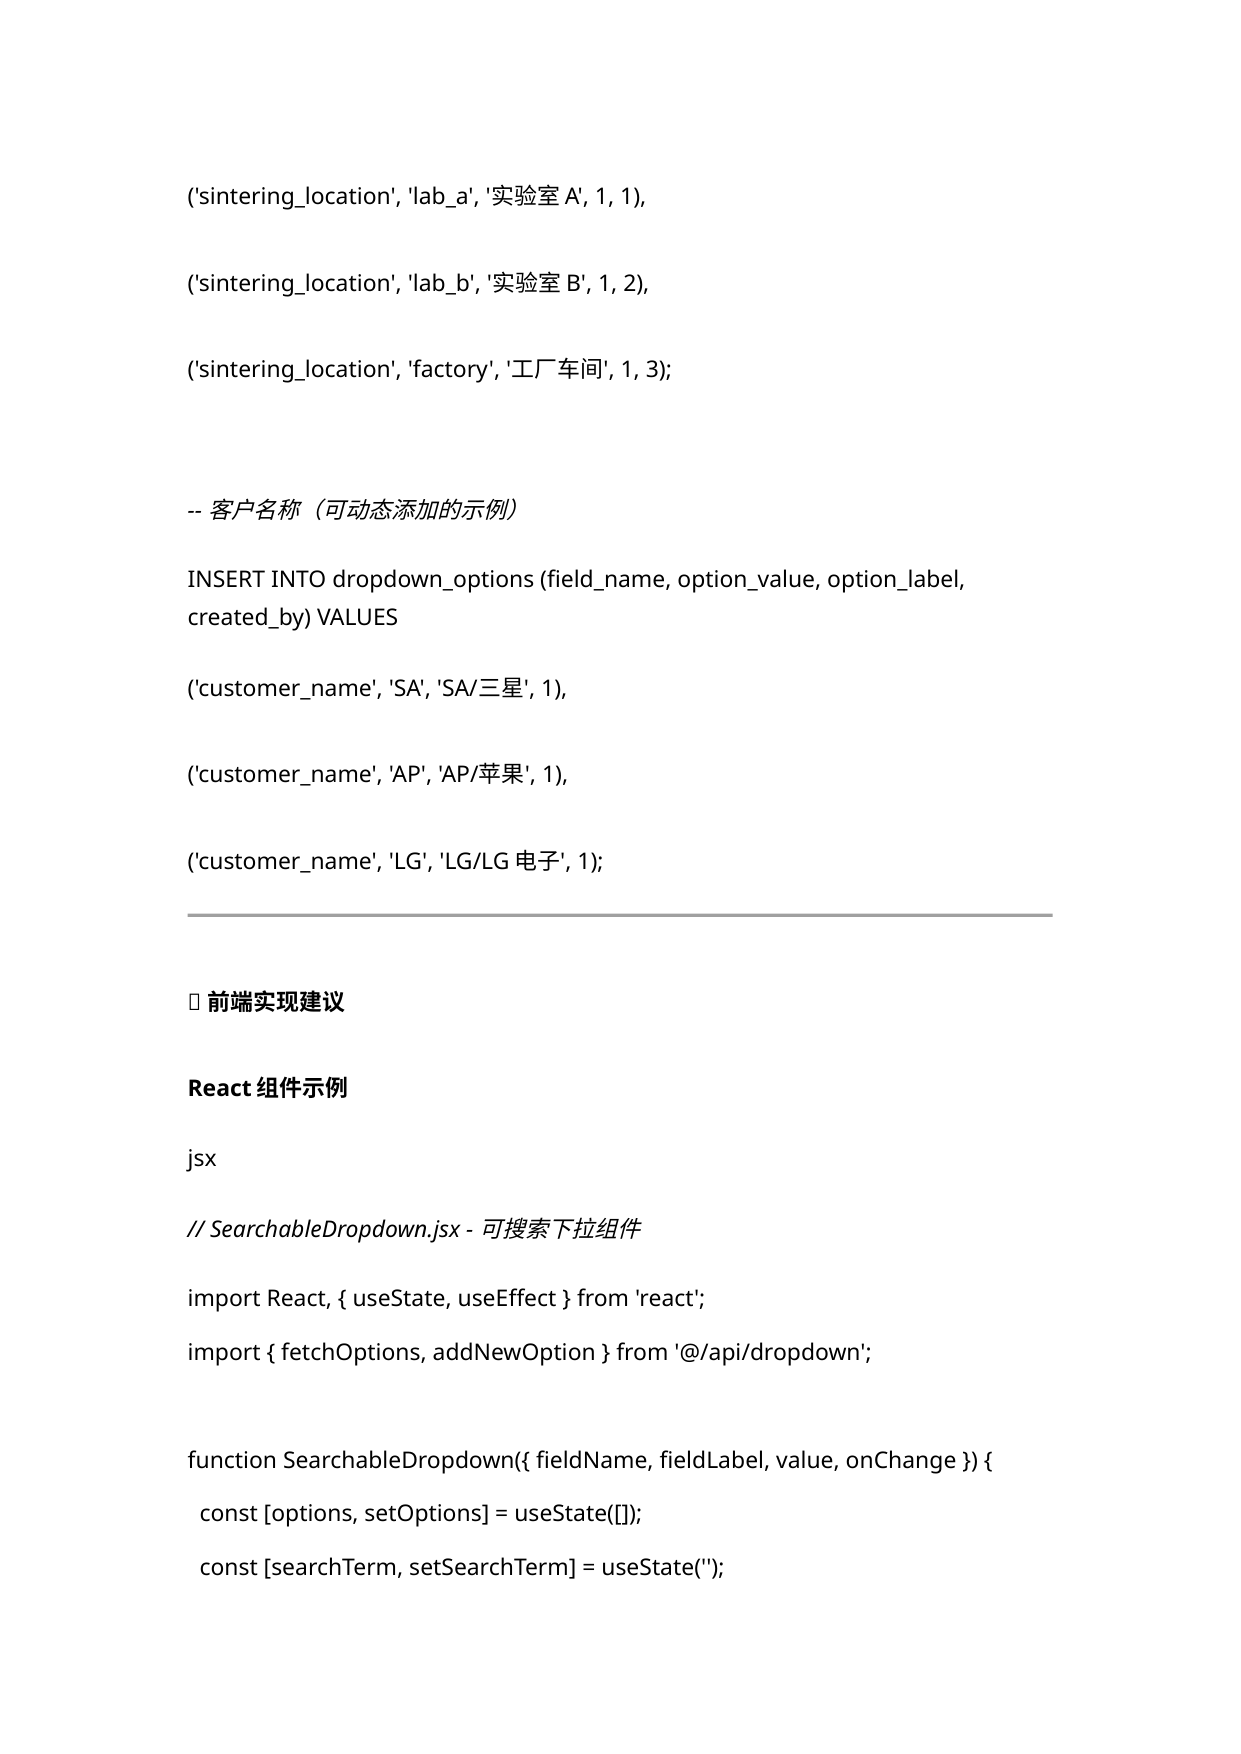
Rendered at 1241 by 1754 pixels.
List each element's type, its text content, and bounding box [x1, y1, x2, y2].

text import React, { useState, useEffect } from 'react'; [187, 1281, 1053, 1314]
text INSERT INTO dropdown_options (field_name, option_value, option_label, created_by) VALUES [187, 562, 1053, 632]
text import { fetchOptions, addNewOption } from '@/api/dropdown'; [187, 1335, 1053, 1368]
text 🎨 前端实现建议 [187, 967, 1053, 1032]
text ('customer_name', 'AP', 'AP/苹果', 1), [187, 740, 1053, 805]
text ('sintering_location', 'lab_a', '实验室A', 1, 1), [187, 162, 1053, 227]
text function SearchableDropdown({ fieldName, fieldLabel, value, onChange }) { [187, 1443, 1053, 1475]
text ('sintering_location', 'lab_b', '实验室B', 1, 2), [187, 249, 1053, 314]
text const [options, setOptions] = useState([]); [187, 1497, 1053, 1529]
text ('sintering_location', 'factory', '工厂车间', 1, 3); [187, 335, 1053, 400]
text ('customer_name', 'SA', 'SA/三星', 1), [187, 654, 1053, 719]
text ('customer_name', 'LG', 'LG/LG电子', 1); [187, 827, 1053, 892]
text React组件示例 [187, 1054, 1053, 1119]
text const [searchTerm, setSearchTerm] = useState(''); [187, 1551, 1053, 1583]
text -- 客户名称（可动态添加的示例） [187, 476, 1053, 541]
text // SearchableDropdown.jsx - 可搜索下拉组件 [187, 1195, 1053, 1260]
text jsx [187, 1141, 1053, 1173]
